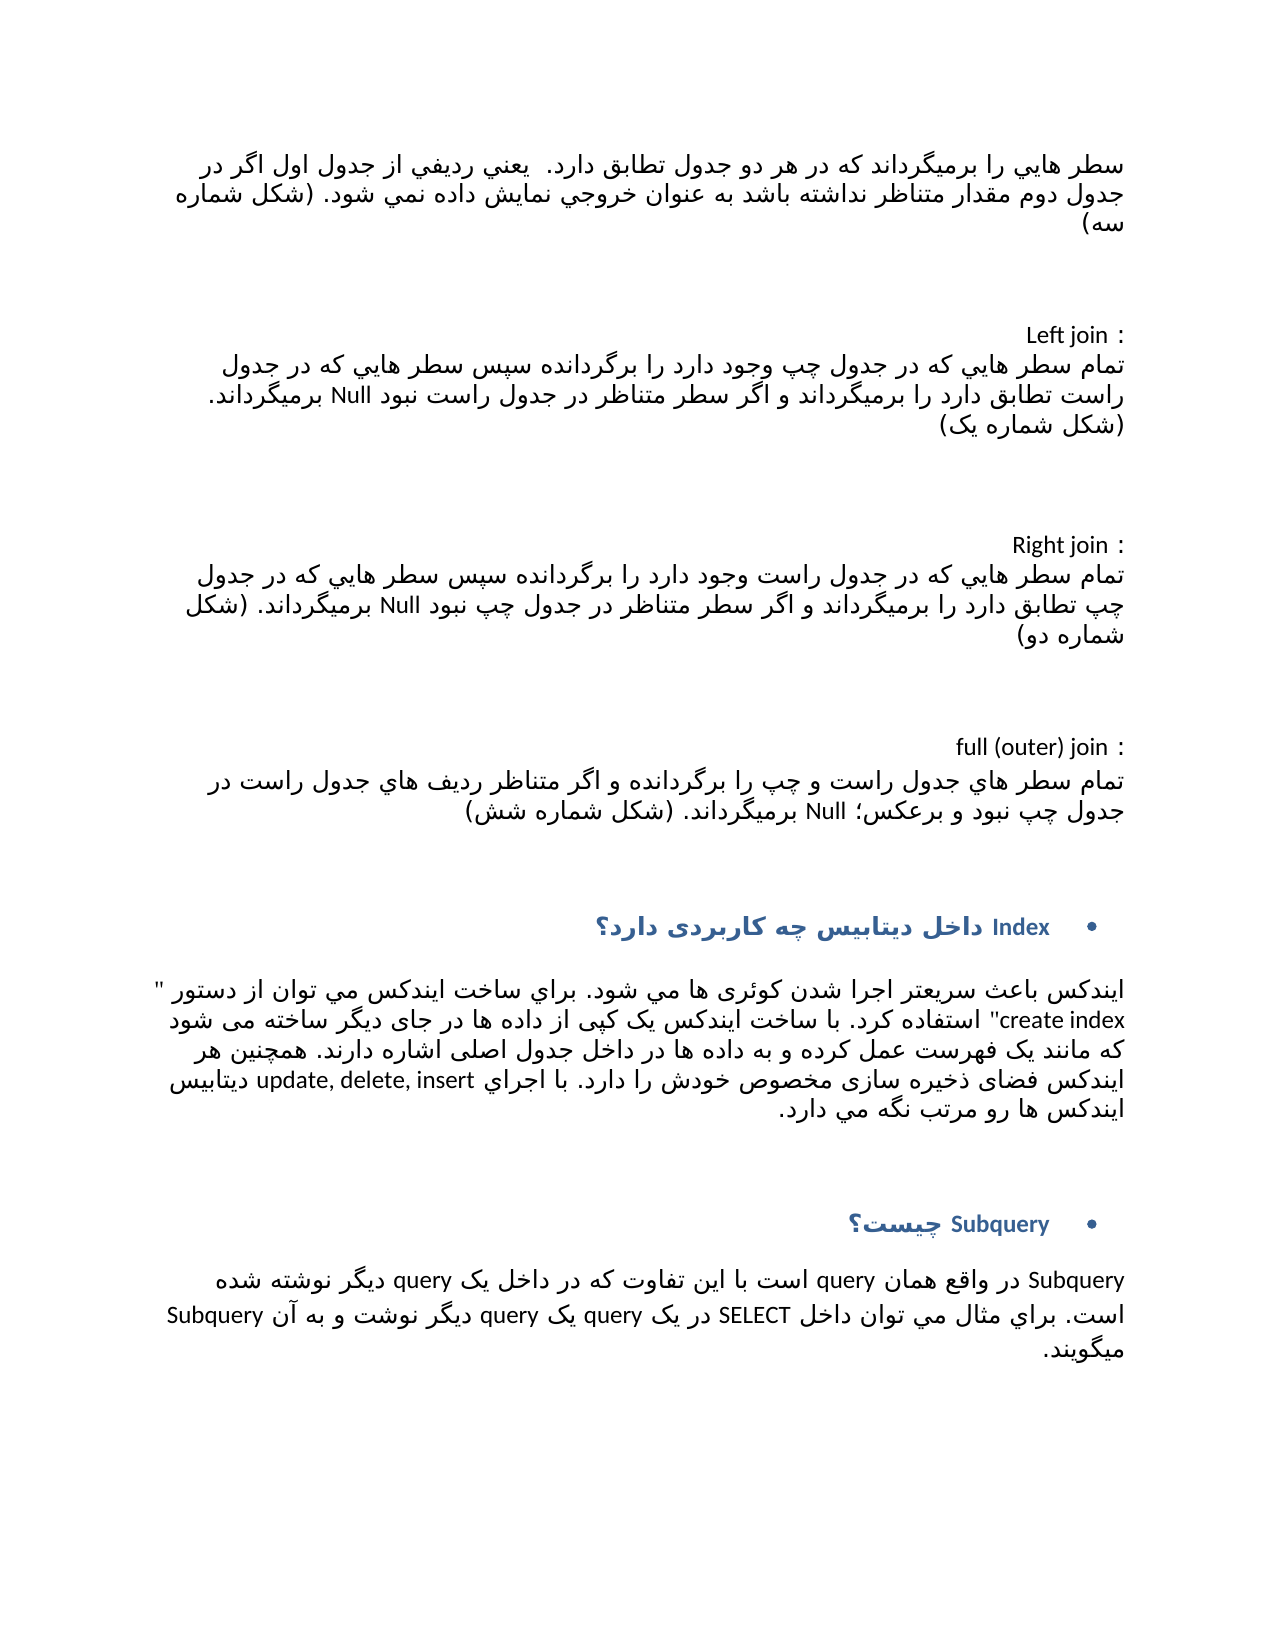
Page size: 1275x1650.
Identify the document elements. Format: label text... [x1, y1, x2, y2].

text تمام سطر هايي که در جدول چپ وجود دارد را برگردانده سپس سطر هايي که در جدول راست تطابق دارد را برميگرداند و اگر سطر متناظر در جدول راست نبود Null برميگرداند. (شکل شماره يک) [150, 350, 1125, 439]
list Subquery چيست؟ [150, 1209, 1087, 1239]
text سطر هايي را برميگرداند که در هر دو جدول تطابق دارد. يعني رديفي از جدول اول اگر در جدول دوم مقدار متناظر نداشته باشد به عنوان خروجي نمايش داده نمي شود. (شکل شماره سه) [150, 150, 1125, 237]
text : Right join [150, 529, 1125, 560]
text تمام سطر هايي که در جدول راست وجود دارد را برگردانده سپس سطر هايي که در جدول چپ تطابق دارد را برميگرداند و اگر سطر متناظر در جدول چپ نبود Null برميگرداند. (شکل شماره دو) [150, 560, 1125, 649]
text : full (outer) join [150, 731, 1125, 762]
list Index داخل دیتابیس چه کاربردی دارد؟ [150, 911, 1087, 941]
text ایندکس باعث سريعتر اجرا شدن کوئری ها مي شود. براي ساخت ايندکس مي توان از دستور ‍"create index‍" استفاده کرد. با ساخت ایندکس یک کپی از داده ها در جای دیگر ساخته می شود که مانند يک فهرست عمل کرده و به داده ها در داخل جدول اصلی اشاره دارند. همچنين هر ایندکس فضای ذخیره سازی مخصوص خودش را دارد. با اجراي update, delete, insert دیتابیس ایندکس ها رو مرتب نگه مي دارد. [150, 975, 1125, 1124]
text تمام سطر هاي جدول راست و چپ را برگردانده و اگر متناظر رديف هاي جدول راست در جدول چپ نبود و برعکس؛ Null برميگرداند. (شکل شماره شش) [150, 766, 1125, 826]
text Subquery در واقع همان query است با اين تفاوت که در داخل يک query ديگر نوشته شده است. براي مثال مي توان داخل SELECT در يک query يک query ديگر نوشت و به آن Subquery ميگويند. [150, 1264, 1125, 1363]
text : Left join [150, 320, 1125, 350]
